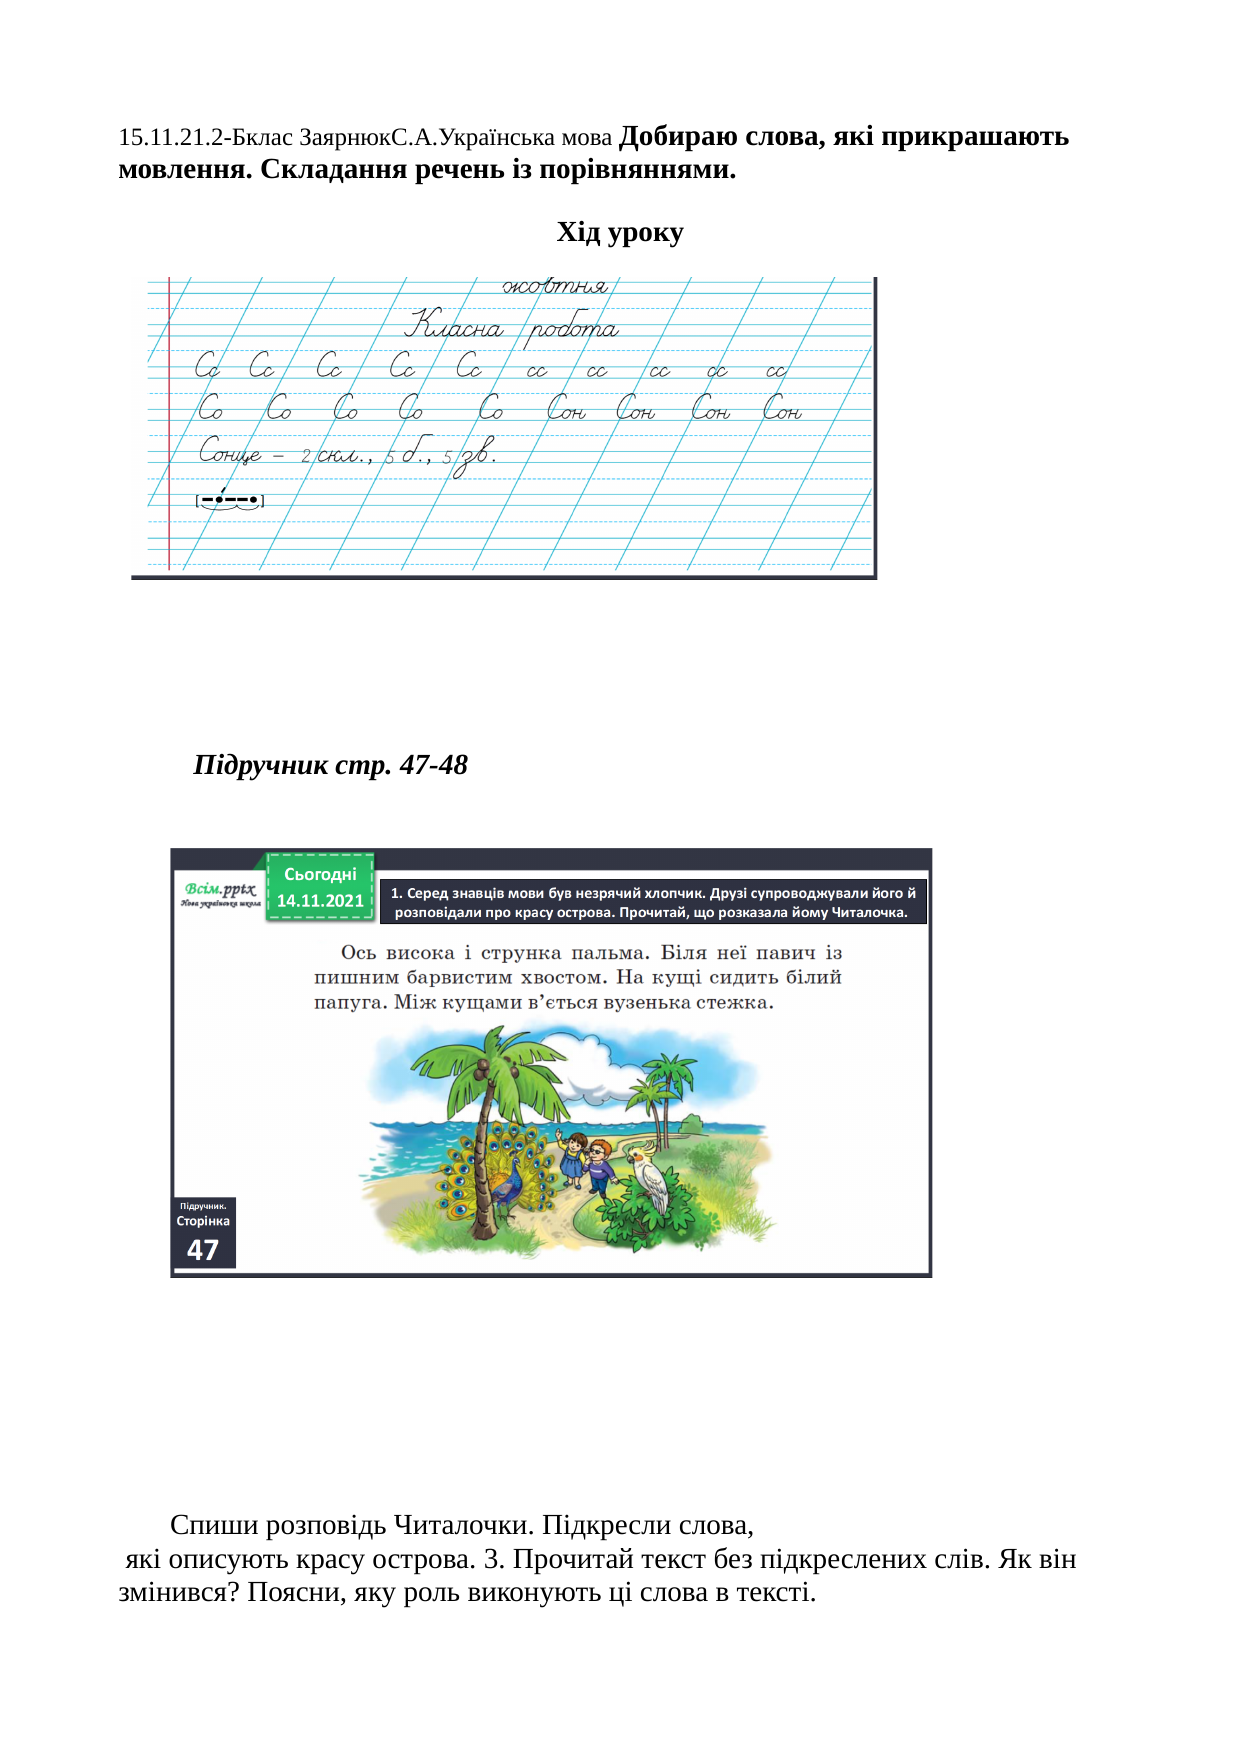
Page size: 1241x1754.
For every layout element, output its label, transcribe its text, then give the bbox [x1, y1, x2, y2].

text Спиши розповідь Читалочки. Підкресли слова, [118, 1507, 1122, 1541]
text Хід уроку [118, 214, 1122, 247]
picture [170, 848, 933, 1278]
picture [131, 277, 878, 580]
text 15.11.21.2-Бклас ЗаярнюкС.А.Українська мова Добираю слова, які прикрашають мовлення. Складання речень із порівняннями. [118, 118, 1122, 185]
text які описують красу острова. 3. Прочитай текст без підкреслених слів. Як він змінився? Поясни, яку роль виконують ці слова в тексті. [118, 1541, 1122, 1608]
list Підручник стр. 47-48 [193, 747, 1122, 781]
